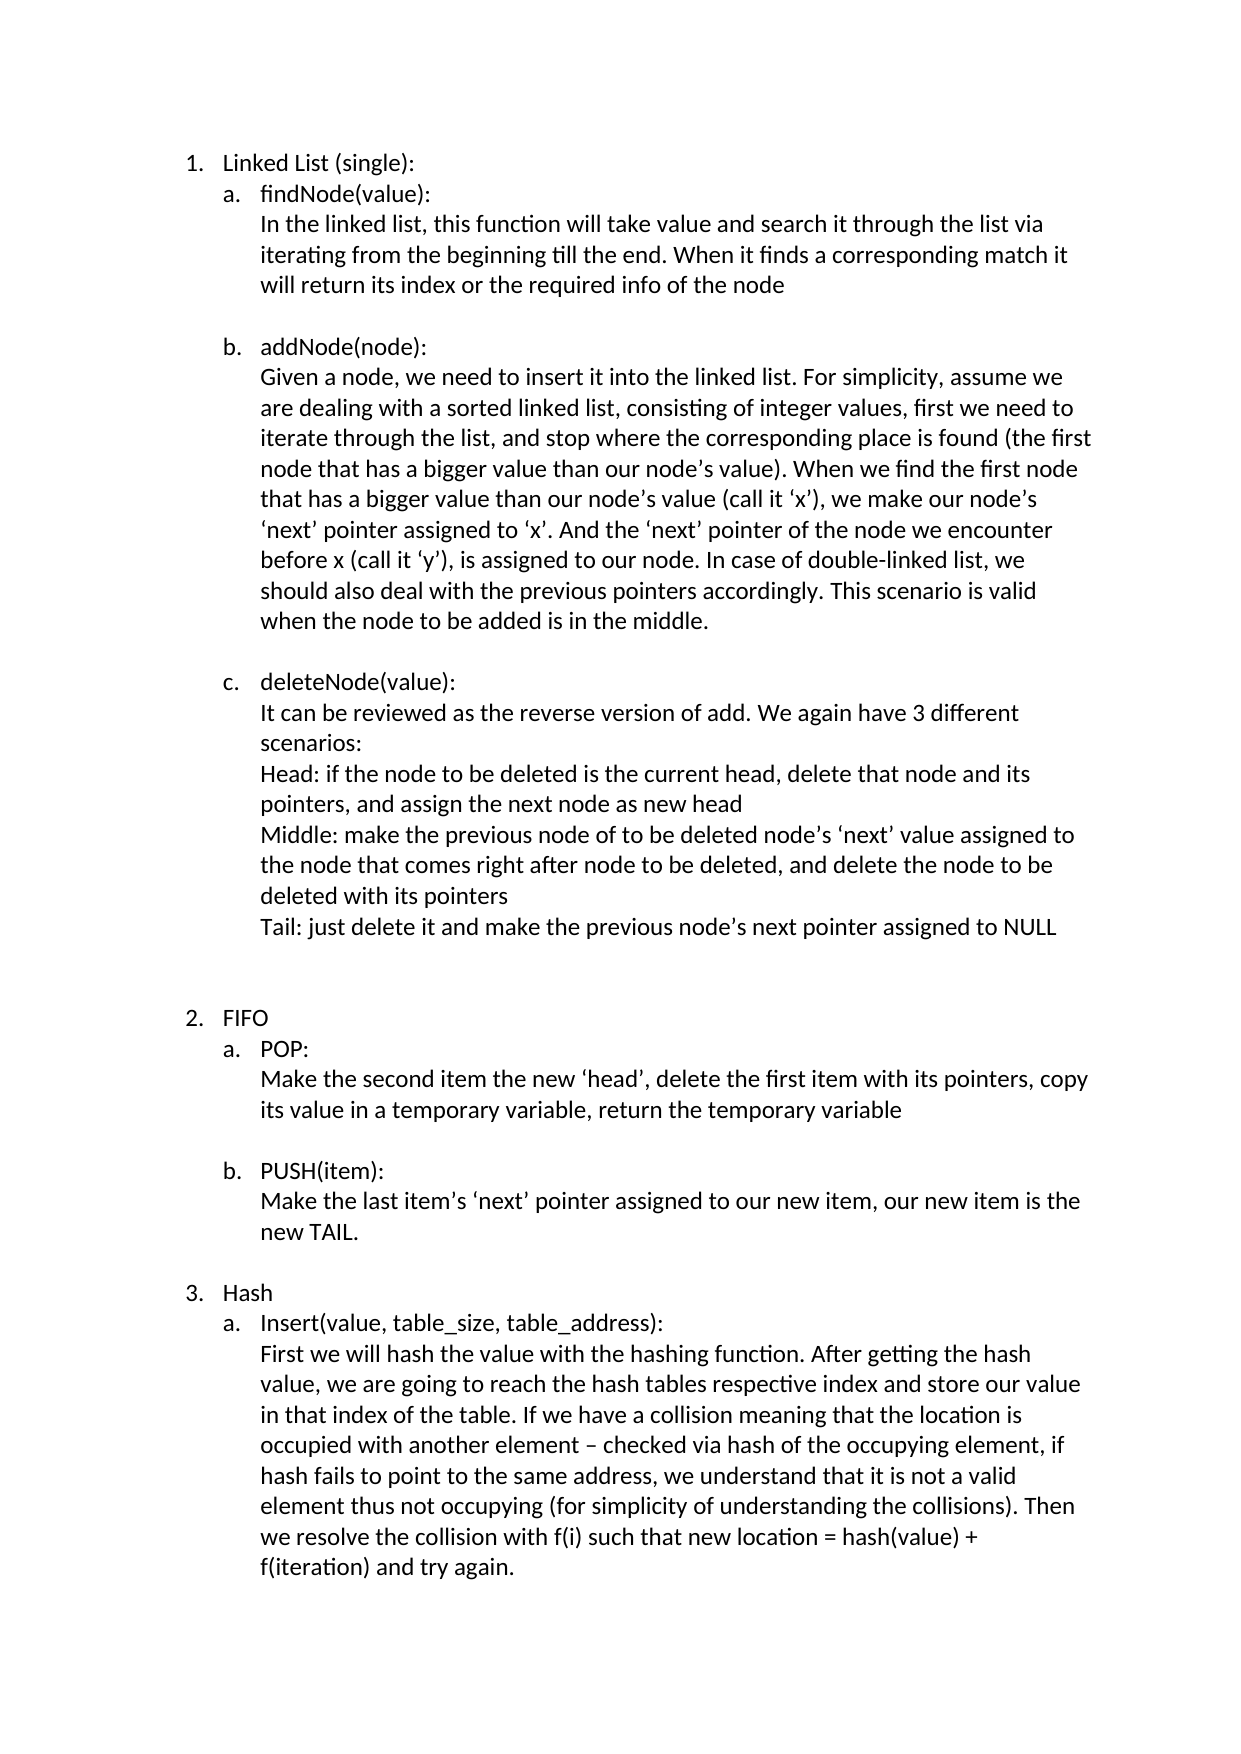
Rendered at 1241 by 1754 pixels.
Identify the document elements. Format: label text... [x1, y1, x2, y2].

list Head: if the node to be deleted is the current head, delete that node and its pointers, and assign the next node as new head [260, 758, 1093, 819]
list PUSH(item): [223, 1155, 1093, 1185]
list First we will hash the value with the hashing function. After getting the hash value, we are going to reach the hash tables respective index and store our value in that index of the table. If we have a collision meaning that the location is occupied with another element – checked via hash of the occupying element, if hash fails to point to the same address, we understand that it is not a valid element thus not occupying (for simplicity of understanding the collisions). Then we resolve the collision with f(i) such that new location = hash(value) + f(iteration) and try again. [260, 1338, 1093, 1582]
list Hash [185, 1277, 1093, 1307]
list In the linked list, this function will take value and search it through the list via iterating from the beginning till the end. When it finds a corresponding match it will return its index or the required info of the node [260, 209, 1093, 300]
list findNode(value): [223, 178, 1093, 209]
list Make the last item’s ‘next’ pointer assigned to our new item, our new item is the new TAIL. [260, 1185, 1093, 1246]
list Middle: make the previous node of to be deleted node’s ‘next’ value assigned to the node that comes right after node to be deleted, and delete the node to be deleted with its pointers [260, 819, 1093, 911]
list addNode(node): [223, 331, 1093, 361]
list POP: [223, 1033, 1093, 1063]
list deleteNode(value): [223, 666, 1093, 697]
list FIFO [185, 1002, 1093, 1033]
list It can be reviewed as the reverse version of add. We again have 3 different scenarios: [260, 697, 1093, 758]
list Linked List (single): [185, 148, 1093, 178]
list Insert(value, table_size, table_address): [223, 1307, 1093, 1338]
list Given a node, we need to insert it into the linked list. For simplicity, assume we are dealing with a sorted linked list, consisting of integer values, first we need to iterate through the list, and stop where the corresponding place is found (the first node that has a bigger value than our node’s value). When we find the first node that has a bigger value than our node’s value (call it ‘x’), we make our node’s ‘next’ pointer assigned to ‘x’. And the ‘next’ pointer of the node we encounter before x (call it ‘y’), is assigned to our node. In case of double-linked list, we should also deal with the previous pointers accordingly. This scenario is valid when the node to be added is in the middle. [260, 361, 1093, 636]
list Make the second item the new ‘head’, delete the first item with its pointers, copy its value in a temporary variable, return the temporary variable [260, 1063, 1093, 1124]
list Tail: just delete it and make the previous node’s next pointer assigned to NULL [260, 911, 1093, 941]
